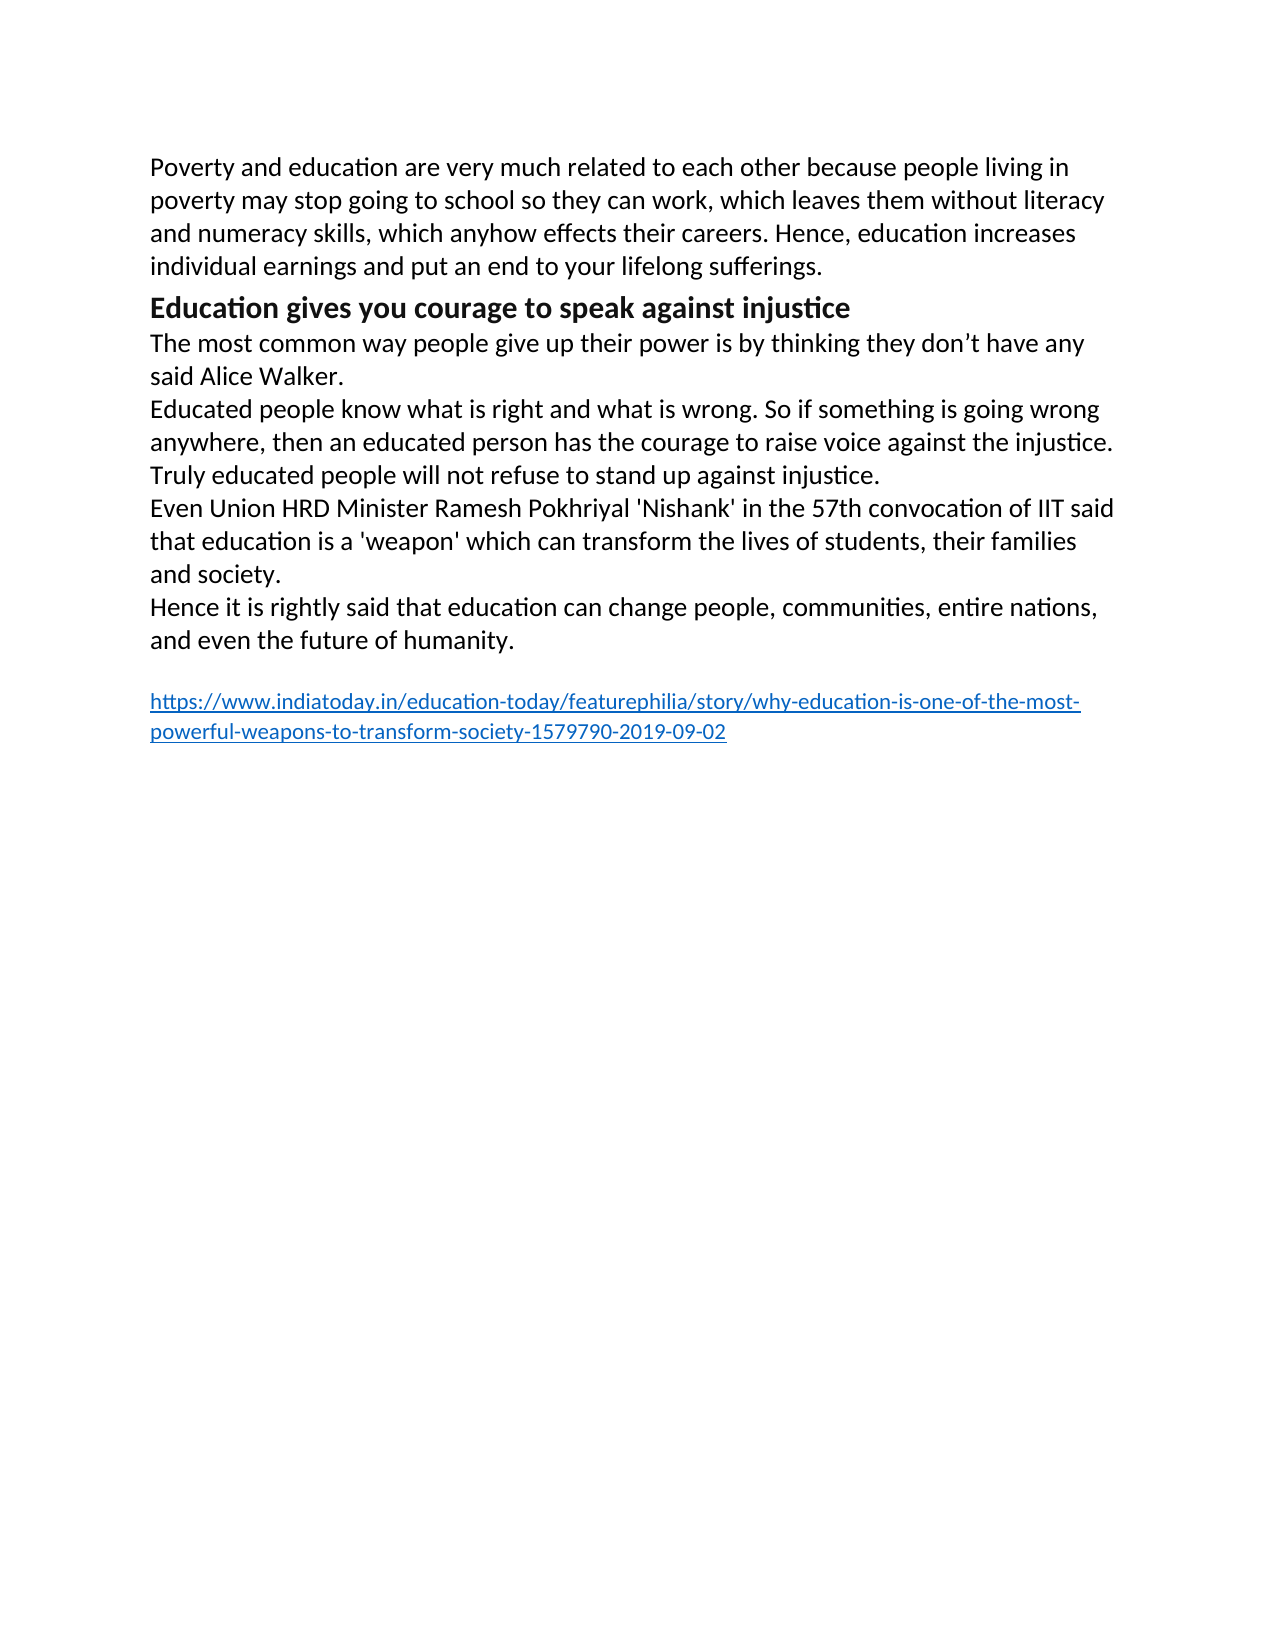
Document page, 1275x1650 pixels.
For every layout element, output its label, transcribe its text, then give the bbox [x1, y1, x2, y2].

text Educated people know what is right and what is wrong. So if something is going wrong anywhere, then an educated person has the courage to raise voice against the injustice. Truly educated people will not refuse to stand up against injustice. [150, 392, 1125, 491]
text The most common way people give up their power is by thinking they don’t have any said Alice Walker. [150, 326, 1125, 392]
text Education gives you courage to speak against injustice [150, 282, 1125, 326]
text Hence it is rightly said that education can change people, communities, entire nations, and even the future of humanity. [150, 590, 1125, 656]
text Even Union HRD Minister Ramesh Pokhriyal 'Nishank' in the 57th convocation of IIT said that education is a 'weapon' which can transform the lives of students, their families and society. [150, 491, 1125, 590]
text Poverty and education are very much related to each other because people living in poverty may stop going to school so they can work, which leaves them without literacy and numeracy skills, which anyhow effects their careers. Hence, education increases individual earnings and put an end to your lifelong sufferings. [150, 150, 1125, 282]
text https://www.indiatoday.in/education-today/featurephilia/story/why-education-is-one-of-the-most-powerful-weapons-to-transform-society-1579790-2019-09-02 [150, 687, 1125, 746]
